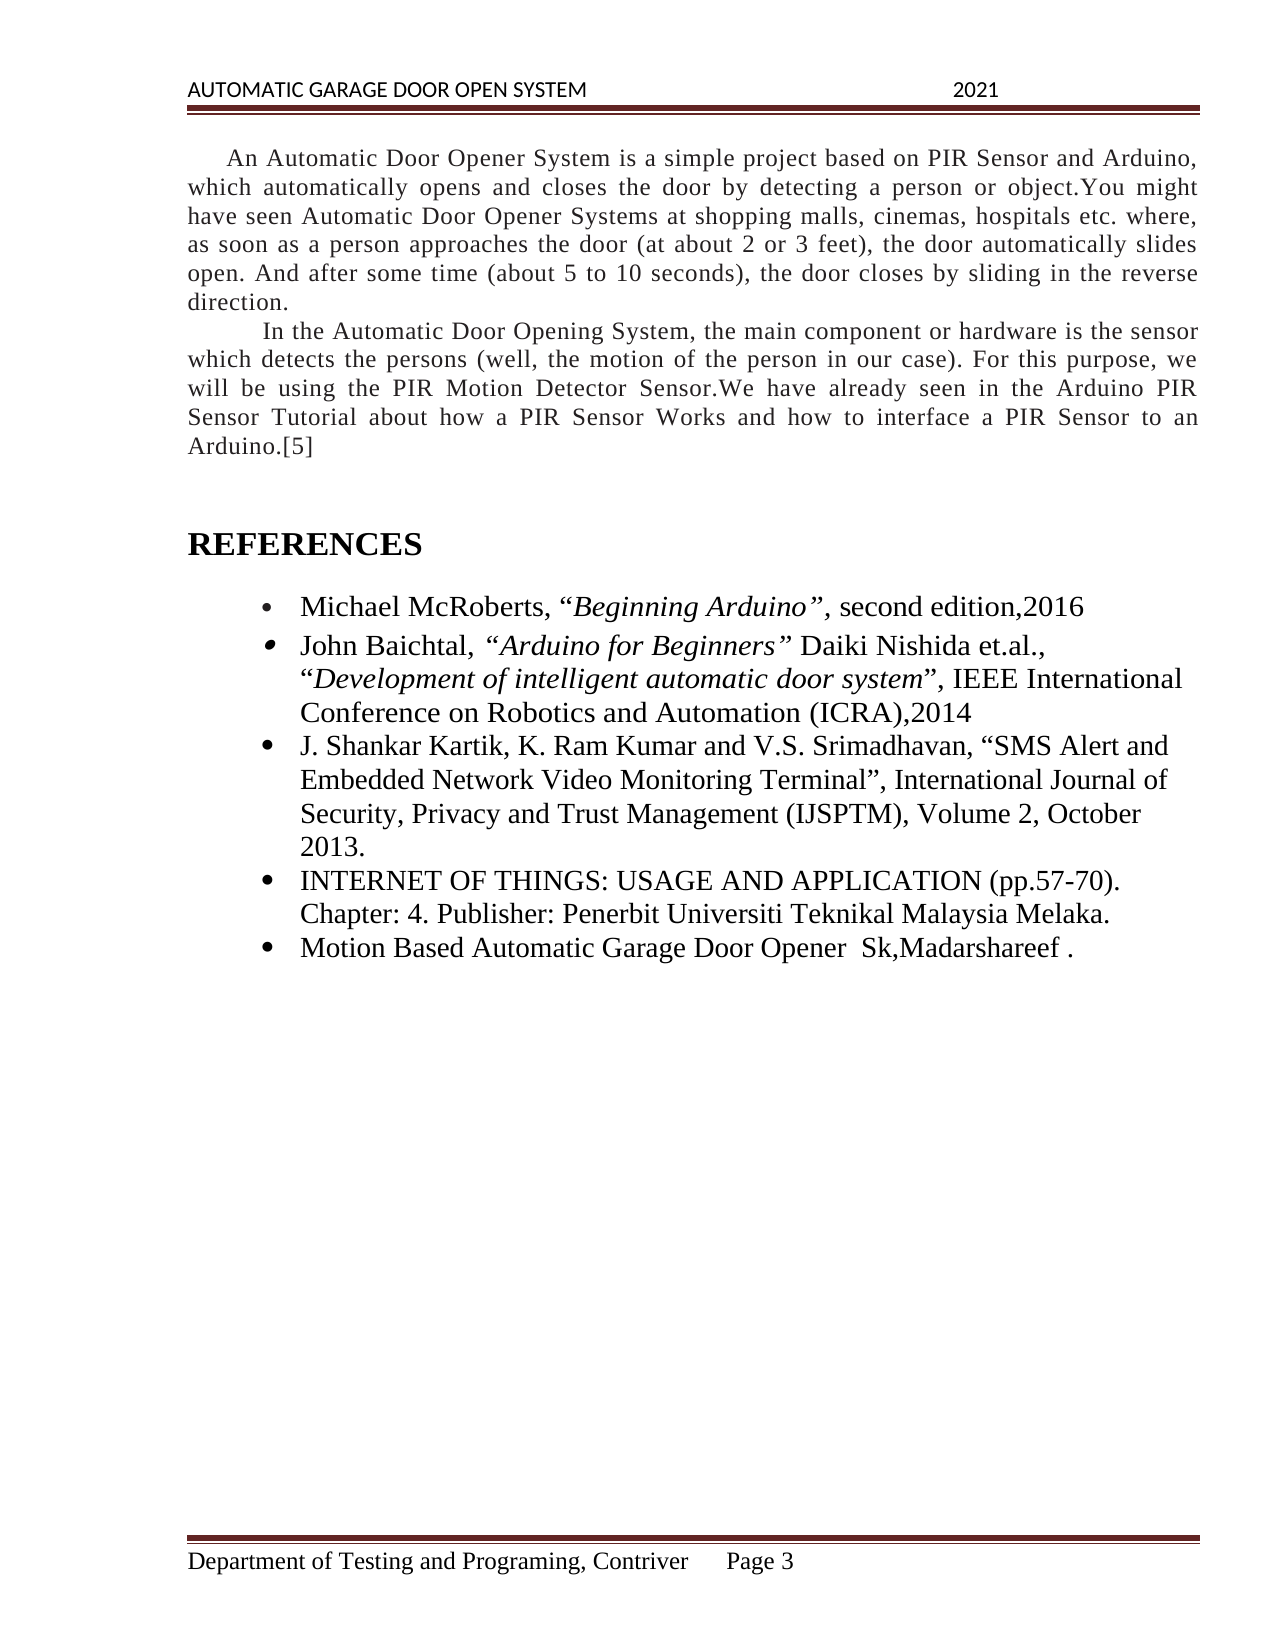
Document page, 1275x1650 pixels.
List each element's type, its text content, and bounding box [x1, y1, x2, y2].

list Chapter: 4. Publisher: Penerbit Universiti Teknikal Malaysia Melaka. [300, 896, 1200, 930]
list Michael McRoberts, “Beginning Arduino”, second edition,2016 [262, 589, 1200, 623]
list INTERNET OF THINGS: USAGE AND APPLICATION (pp.57-70). [262, 863, 1200, 896]
list John Baichtal, “Arduino for Beginners” Daiki Nishida et.al., “Development of intelligent automatic door system”, IEEE International Conference on Robotics and Automation (ICRA),2014 [262, 628, 1200, 728]
list Motion Based Automatic Garage Door Opener Sk,Madarshareef . [262, 930, 1200, 964]
text An Automatic Door Opener System is a simple project based on PIR Sensor and Arduino, which automatically opens and closes the door by detecting a person or object.You might have seen Automatic Door Opener Systems at shopping malls, cinemas, hospitals etc. where, as soon as a person approaches the door (at about 2 or 3 feet), the door automatically slides open. And after some time (about 5 to 10 seconds), the door closes by sliding in the reverse direction. [187, 143, 1200, 316]
text REFERENCES [187, 524, 1200, 563]
list J. Shankar Kartik, K. Ram Kumar and V.S. Srimadhavan, “SMS Alert and Embedded Network Video Monitoring Terminal”, International Journal of Security, Privacy and Trust Management (IJSPTM), Volume 2, October 2013. [262, 728, 1200, 863]
text In the Automatic Door Opening System, the main component or hardware is the sensor which detects the persons (well, the motion of the person in our case). For this purpose, we will be using the PIR Motion Detector Sensor.We have already seen in the Arduino PIR Sensor Tutorial about how a PIR Sensor Works and how to interface a PIR Sensor to an Arduino.[5] [187, 316, 1200, 459]
